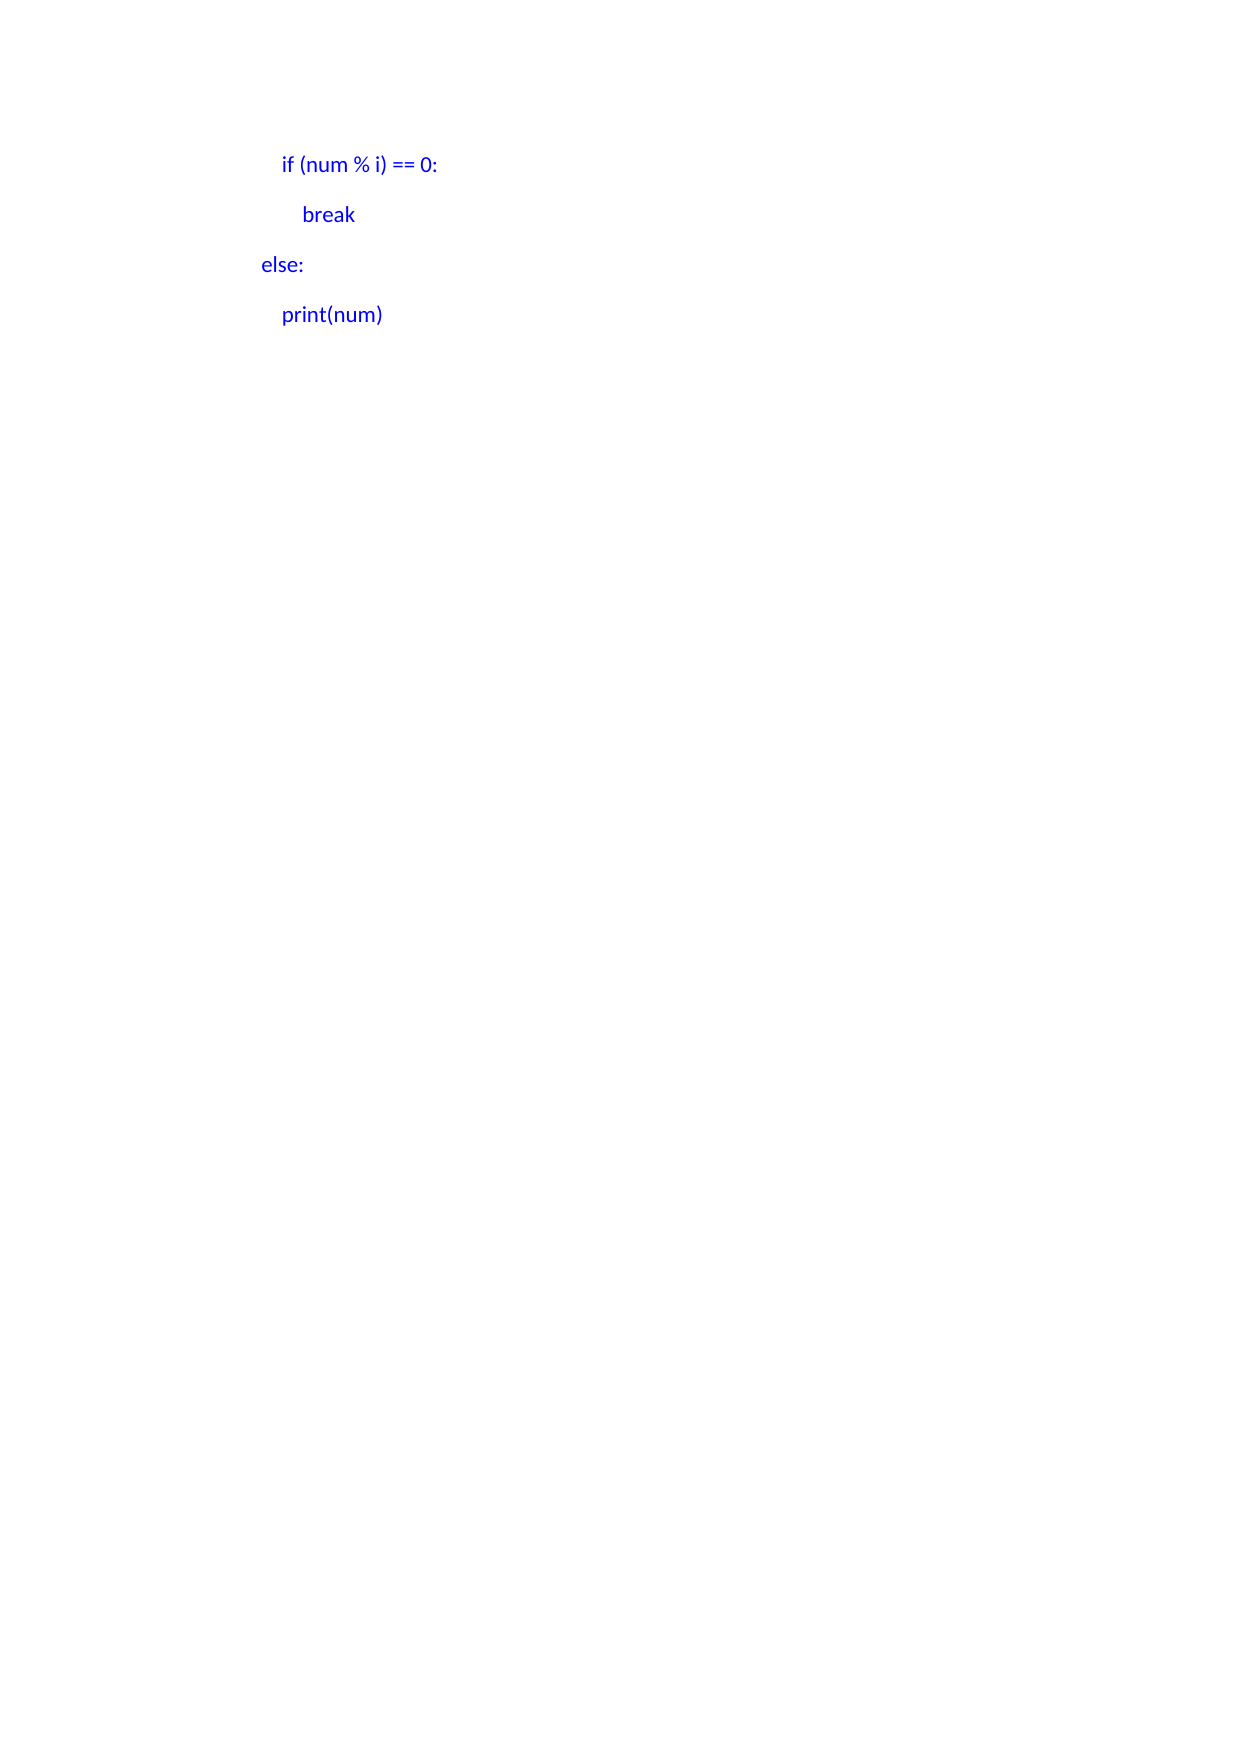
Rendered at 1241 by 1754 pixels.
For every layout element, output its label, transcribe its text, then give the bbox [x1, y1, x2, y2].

text print(num) [150, 300, 1094, 328]
text else: [150, 250, 1094, 278]
text break [150, 200, 1094, 228]
text if (num % i) == 0: [150, 150, 1090, 178]
